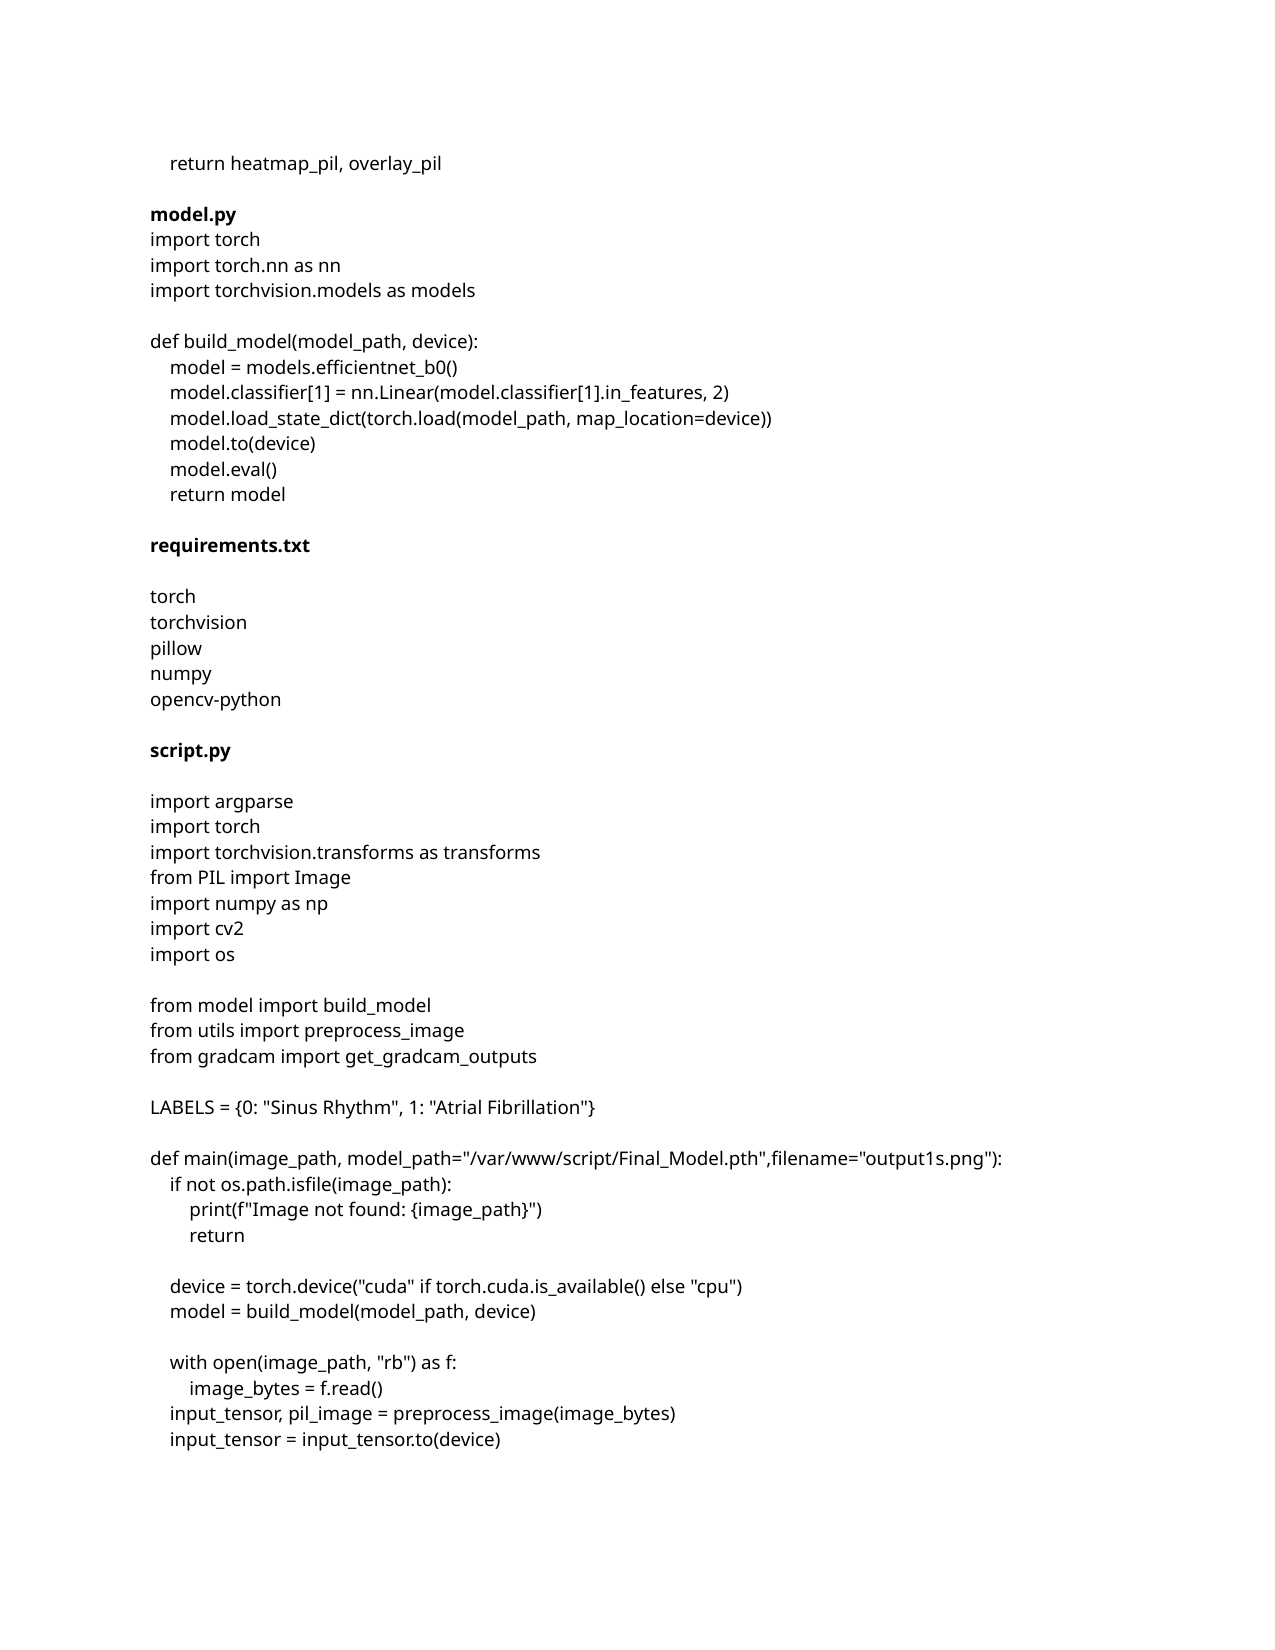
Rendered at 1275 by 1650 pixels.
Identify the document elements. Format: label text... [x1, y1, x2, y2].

text input_tensor, pil_image = preprocess_image(image_bytes) [150, 1401, 1125, 1426]
text from gradcam import get_gradcam_outputs [150, 1043, 1125, 1069]
text model.classifier[1] = nn.Linear(model.classifier[1].in_features, 2) [150, 380, 1125, 405]
text model = build_model(model_path, device) [150, 1298, 1125, 1324]
text def build_model(model_path, device): [150, 329, 1125, 354]
text model = models.efficientnet_b0() [150, 354, 1125, 380]
text import torchvision.models as models [150, 278, 1125, 303]
text requirements.txt [150, 533, 1125, 558]
text model.py [150, 201, 1125, 227]
text def main(image_path, model_path="/var/www/script/Final_Model.pth",filename="output1s.png"): [150, 1145, 1125, 1171]
text script.py [150, 737, 1125, 762]
text if not os.path.isfile(image_path): [150, 1171, 1125, 1196]
text torchvision [150, 609, 1125, 635]
text import torch [150, 813, 1125, 839]
text opencv-python [150, 686, 1125, 711]
text import argparse [150, 788, 1125, 813]
text device = torch.device("cuda" if torch.cuda.is_available() else "cpu") [150, 1273, 1125, 1298]
text with open(image_path, "rb") as f: [150, 1349, 1125, 1375]
text import cv2 [150, 916, 1125, 941]
text pillow [150, 635, 1125, 660]
text from model import build_model [150, 992, 1125, 1018]
text numpy [150, 660, 1125, 686]
text torch [150, 584, 1125, 609]
text image_bytes = f.read() [150, 1375, 1125, 1401]
text import os [150, 941, 1125, 967]
text model.eval() [150, 456, 1125, 482]
text print(f"Image not found: {image_path}") [150, 1196, 1125, 1222]
text import torch.nn as nn [150, 252, 1125, 278]
text import numpy as np [150, 890, 1125, 916]
text return model [150, 482, 1125, 507]
text model.to(device) [150, 431, 1125, 456]
text LABELS = {0: "Sinus Rhythm", 1: "Atrial Fibrillation"} [150, 1094, 1125, 1120]
text input_tensor = input_tensor.to(device) [150, 1426, 1125, 1452]
text return [150, 1222, 1125, 1247]
text from utils import preprocess_image [150, 1018, 1125, 1043]
text from PIL import Image [150, 864, 1125, 890]
text return heatmap_pil, overlay_pil [150, 150, 1125, 176]
text import torch [150, 227, 1125, 252]
text import torchvision.transforms as transforms [150, 839, 1125, 864]
text model.load_state_dict(torch.load(model_path, map_location=device)) [150, 405, 1125, 431]
